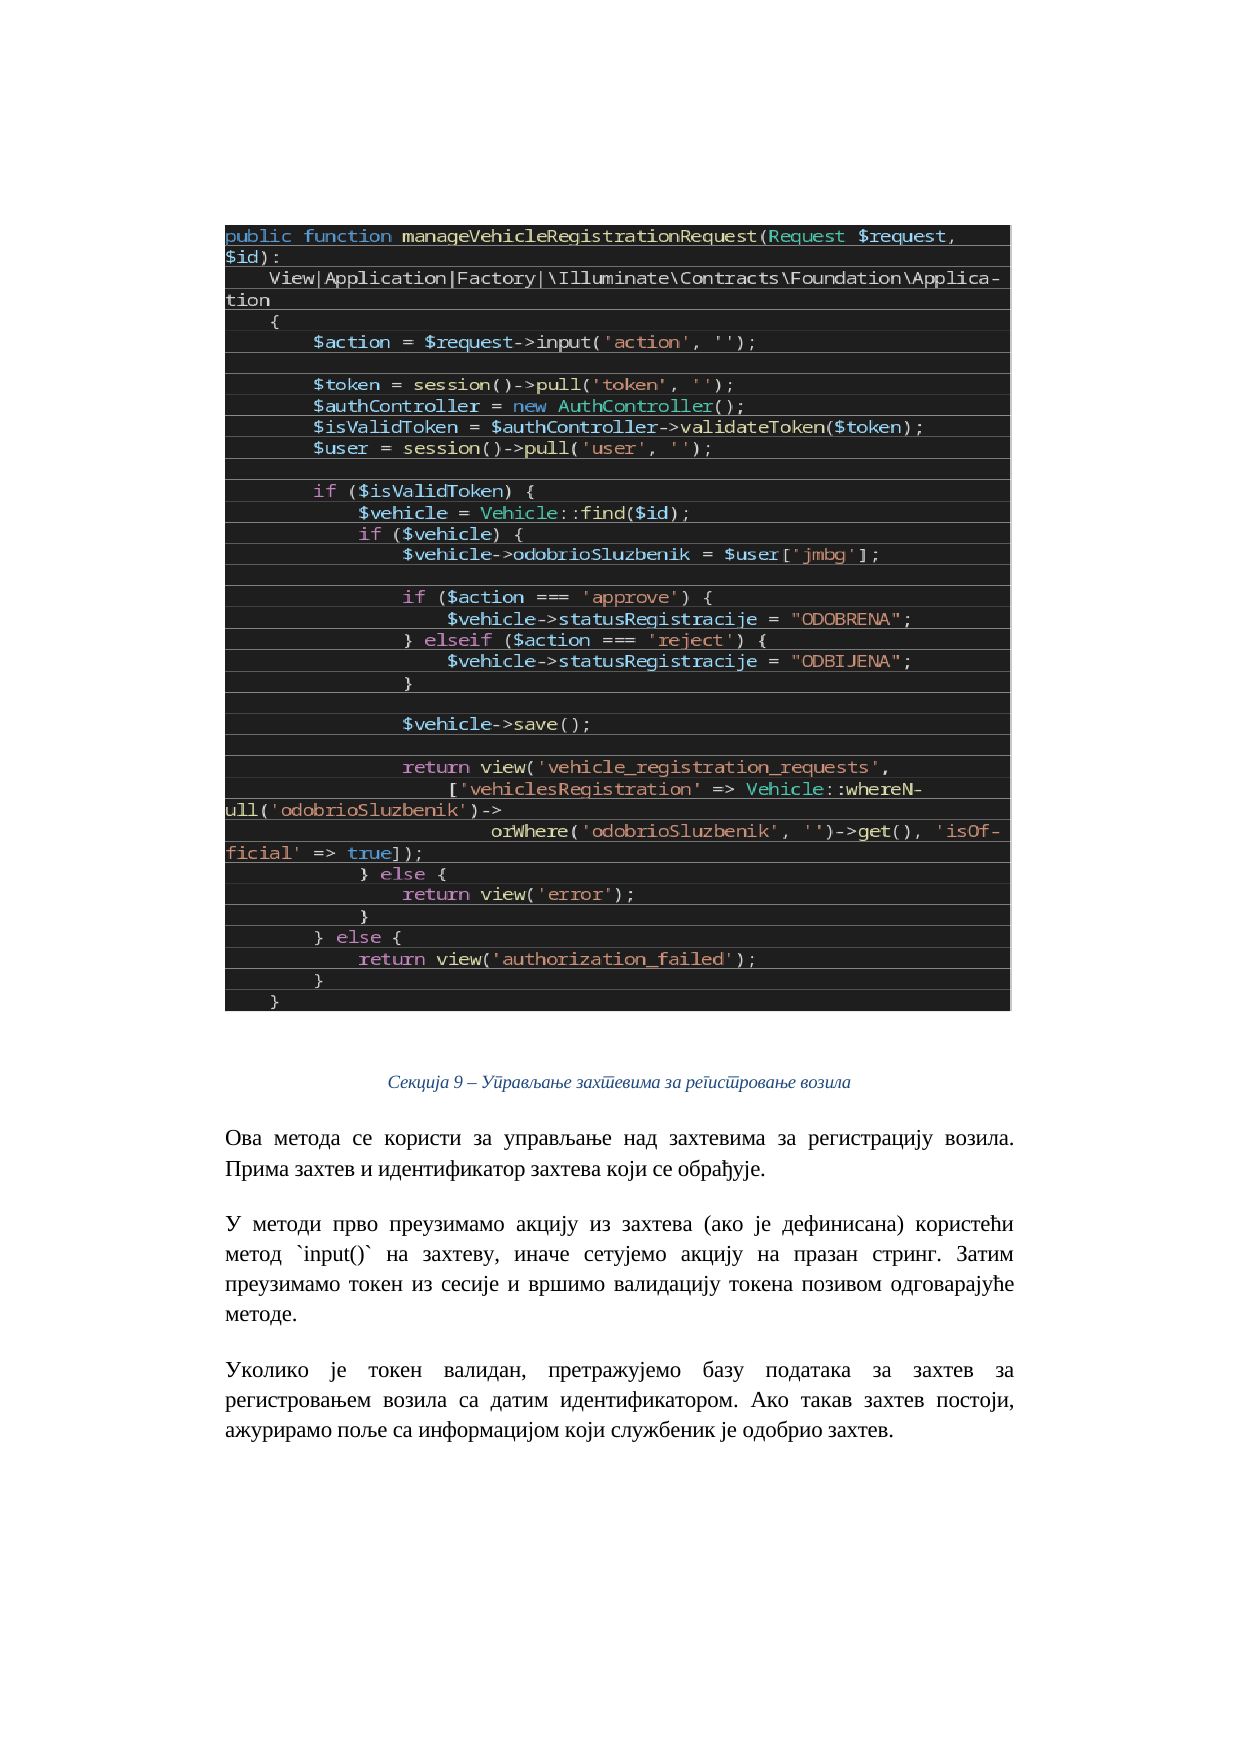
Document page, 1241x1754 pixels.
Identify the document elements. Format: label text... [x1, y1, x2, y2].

text Секција 9 – Управљање захтевима за регистровање возила [225, 1071, 1015, 1093]
text Ова метода се користи за управљање над захтевима за регистрацију возила. Прима захтев и идентификатор захтева који се обрађује. [225, 1124, 1015, 1181]
text У методи прво преузимамо акцију из захтева (ако је дефинисана) користећи метод `input()` на захтеву, иначе сетујемо акцију на празан стринг. Затим преузимамо токен из сесије и вршимо валидацију токена позивом одговарајуће методе. [225, 1210, 1015, 1327]
text Уколико је токен валидан, претражујемо базу података за захтев за регистровањем возила са датим идентификатором. Ако такав захтев постоји, ажурирамо поље са информацијом који службеник је одобрио захтев. [225, 1356, 1015, 1442]
